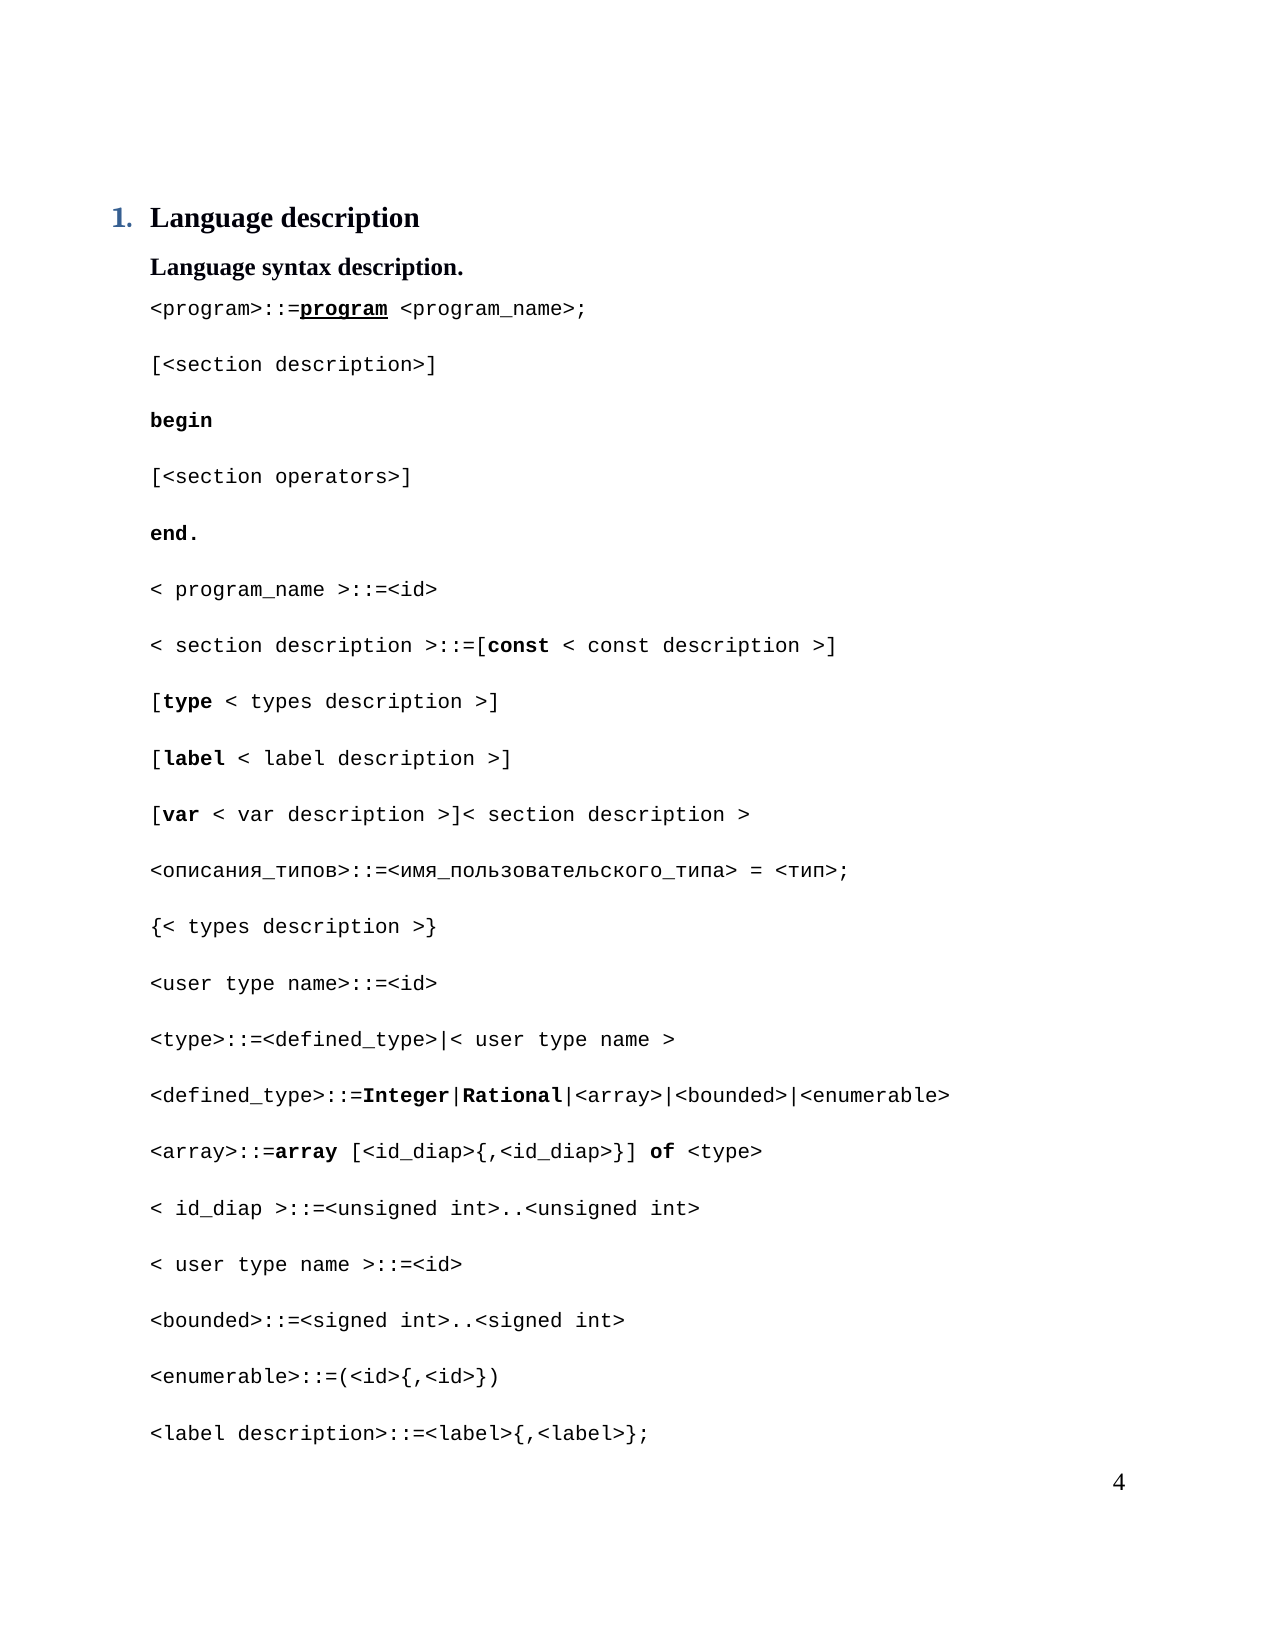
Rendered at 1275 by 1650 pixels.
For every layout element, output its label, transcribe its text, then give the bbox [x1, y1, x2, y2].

text end. [150, 523, 1125, 546]
text {< types description >} [150, 916, 1125, 940]
text < section description >::=[const < const description >] [150, 635, 1125, 659]
text < user type name >::=<id> [150, 1254, 1125, 1278]
subtitle Language description [112, 200, 1125, 234]
text [var < var description >]< section description > [150, 804, 1125, 828]
text [label < label description >] [150, 748, 1125, 771]
text <defined_type>::=Integer|Rational|<array>|<bounded>|<enumerable> [150, 1085, 1125, 1109]
text [<section description>] [150, 354, 1125, 378]
text [type < types description >] [150, 691, 1125, 715]
text <type>::=<defined_type>|< user type name > [150, 1029, 1125, 1053]
text <program>::=program <program_name>; [150, 298, 1125, 321]
text [<section operators>] [150, 466, 1125, 490]
text <bounded>::=<signed int>..<signed int> [150, 1310, 1125, 1334]
text <описания_типов>::=<имя_пользовательского_типа> = <тип>; [150, 860, 1125, 884]
subtitle Language syntax description. [150, 252, 1125, 281]
text <enumerable>::=(<id>{,<id>}) [150, 1366, 1125, 1390]
text < id_diap >::=<unsigned int>..<unsigned int> [150, 1198, 1125, 1221]
text <user type name>::=<id> [150, 973, 1125, 996]
text begin [150, 410, 1125, 434]
text < program_name >::=<id> [150, 579, 1125, 603]
text <label description>::=<label>{,<label>}; [150, 1423, 1125, 1446]
text <array>::=array [<id_diap>{,<id_diap>}] of <type> [150, 1141, 1125, 1165]
